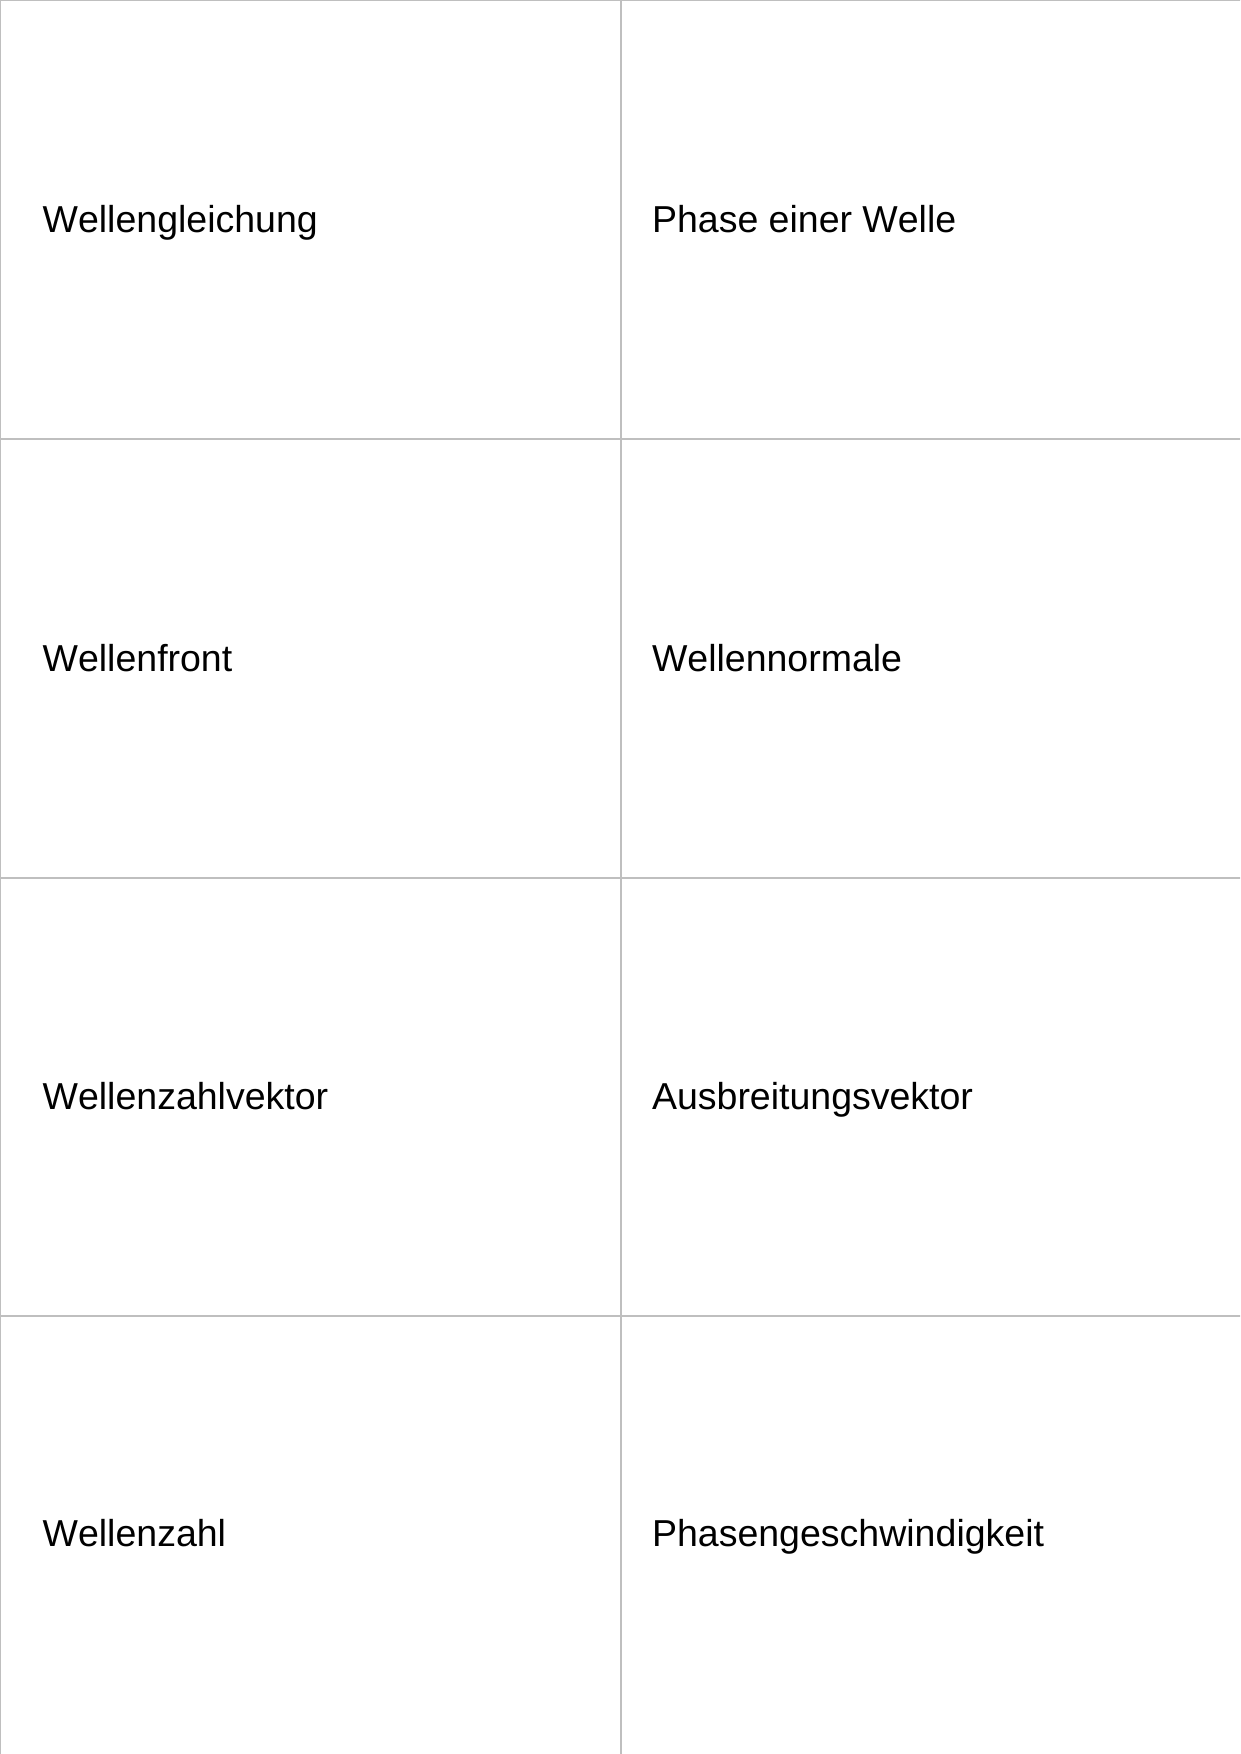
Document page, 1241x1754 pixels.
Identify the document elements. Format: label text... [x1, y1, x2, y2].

table_cell Wellenzahlvektor [13, 879, 620, 1315]
table_cell Wellennormale [623, 440, 1240, 877]
table_cell Wellenfront [13, 440, 620, 877]
table_cell Wellenzahl [13, 1317, 620, 1751]
table_cell Phasengeschwindigkeit [623, 1317, 1240, 1751]
table_header Phase einer Welle [623, 1, 1240, 438]
table_header Wellengleichung [13, 1, 620, 438]
table_cell Ausbreitungsvektor [623, 879, 1240, 1315]
